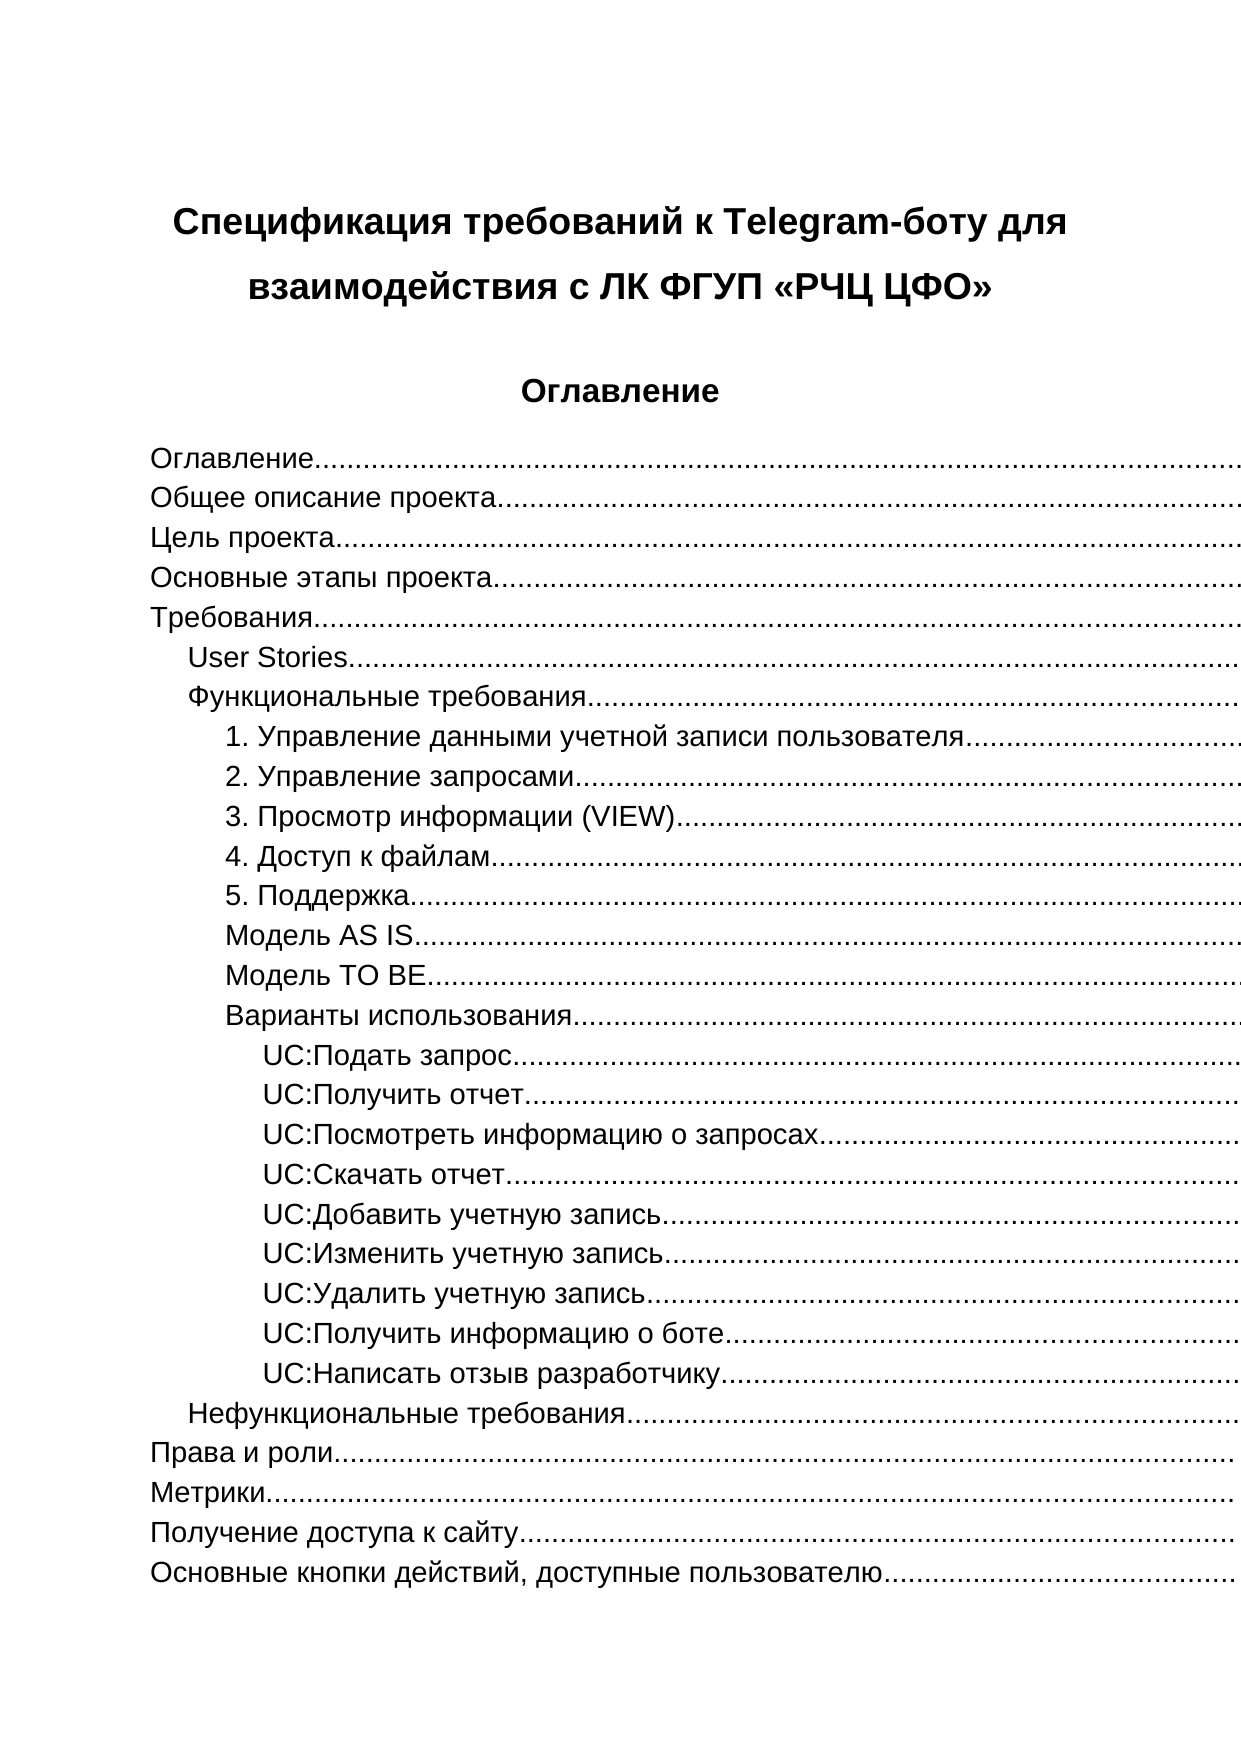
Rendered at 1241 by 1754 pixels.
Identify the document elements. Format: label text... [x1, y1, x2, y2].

subtitle Оглавление [150, 371, 1090, 409]
text Спецификация требований к Telegram-боту для взаимодействия с ЛК ФГУП «РЧЦ ЦФО» [150, 199, 1090, 307]
